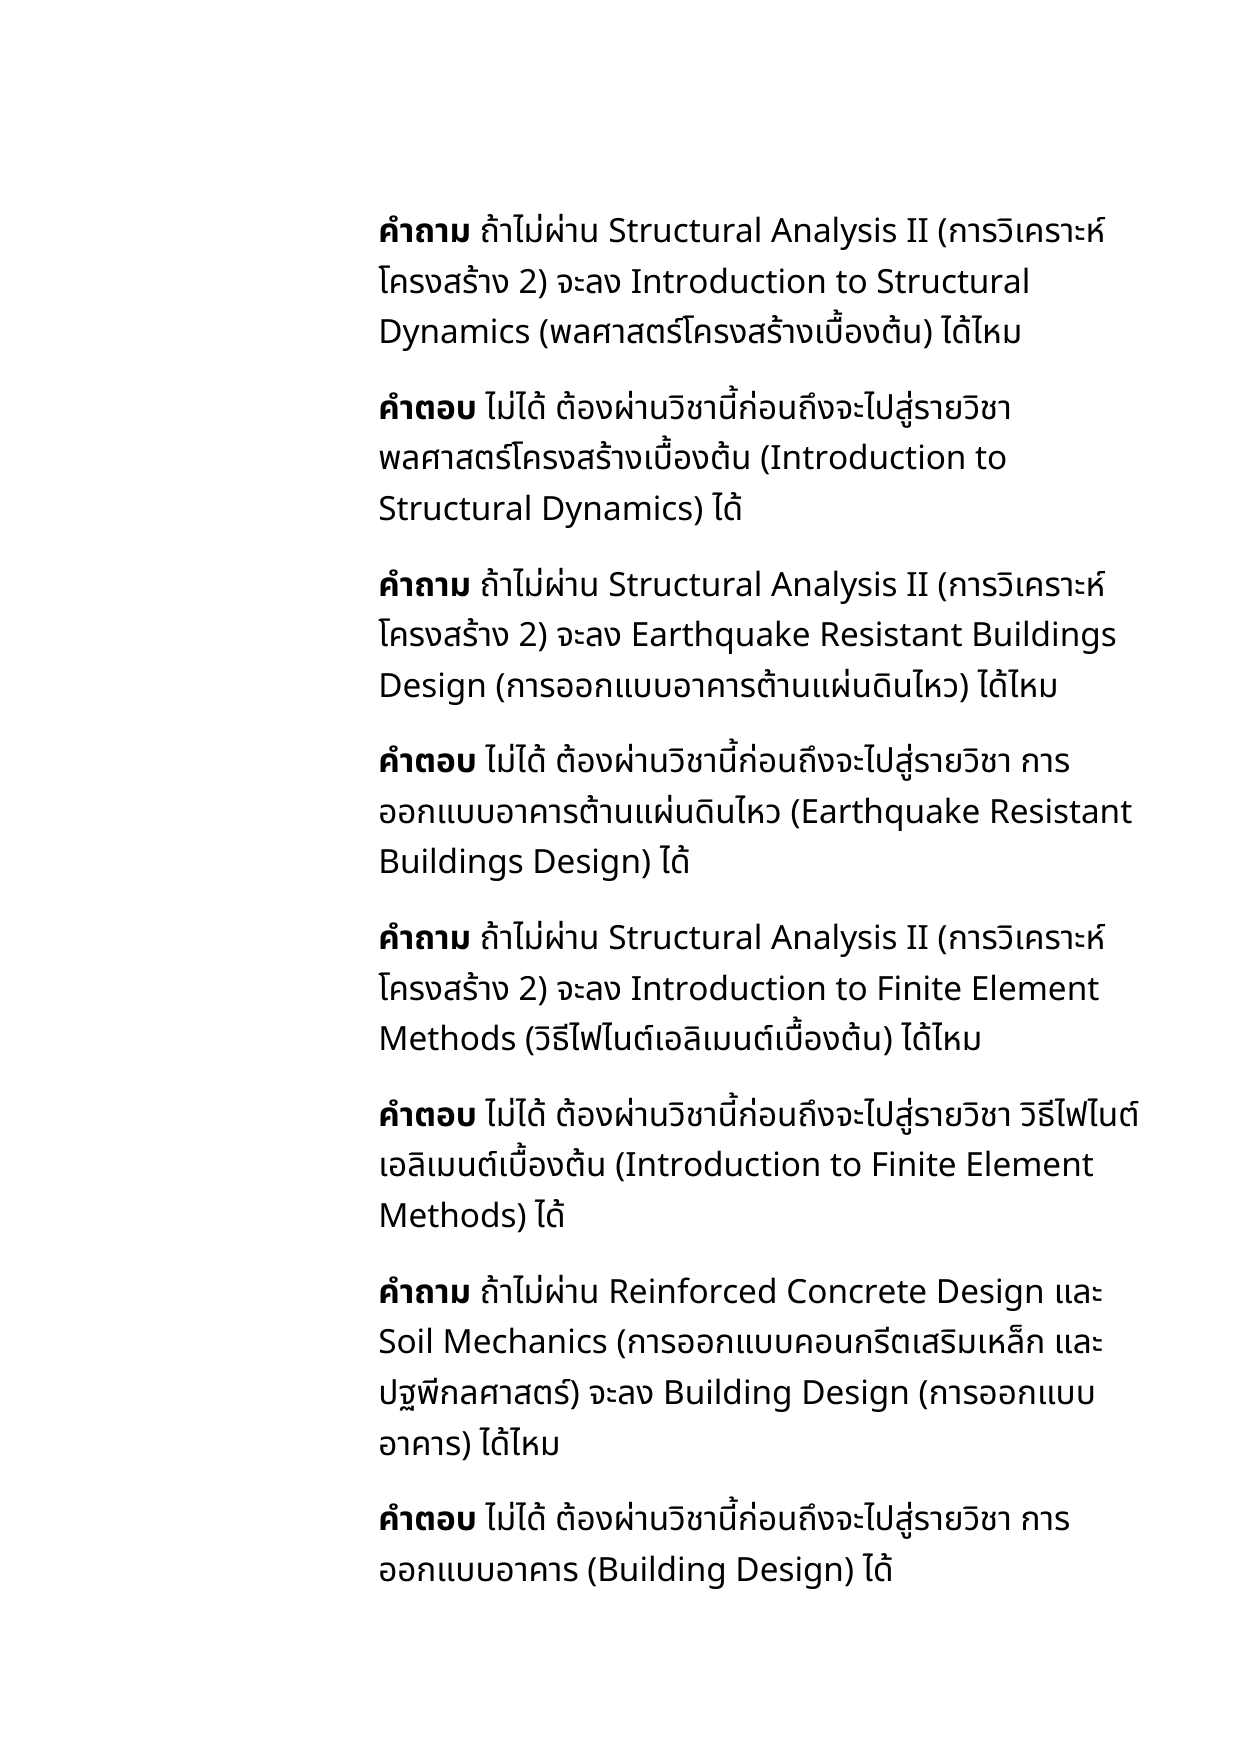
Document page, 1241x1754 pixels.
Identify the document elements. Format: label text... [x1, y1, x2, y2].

text คำถาม ถ้าไม่ผ่าน Structural Analysis II (การวิเคราะห์โครงสร้าง 2) จะลง Introduction to Structural Dynamics (พลศาสตร์โครงสร้างเบื้องต้น) ได้ไหม [378, 207, 1146, 359]
text คำตอบ ไม่ได้ ต้องผ่านวิชานี้ก่อนถึงจะไปสู่รายวิชา พลศาสตร์โครงสร้างเบื้องต้น (Introduction to Structural Dynamics) ได้ [378, 384, 1146, 535]
text คำตอบ ไม่ได้ ต้องผ่านวิชานี้ก่อนถึงจะไปสู่รายวิชา การออกแบบอาคาร (Building Design) ได้ [378, 1495, 1146, 1596]
text คำถาม ถ้าไม่ผ่าน Structural Analysis II (การวิเคราะห์โครงสร้าง 2) จะลง Introduction to Finite Element Methods (วิธีไฟไนต์เอลิเมนต์เบื้องต้น) ได้ไหม [378, 914, 1146, 1066]
text คำตอบ ไม่ได้ ต้องผ่านวิชานี้ก่อนถึงจะไปสู่รายวิชา การออกแบบอาคารต้านแผ่นดินไหว (Earthquake Resistant Buildings Design) ได้ [378, 737, 1146, 889]
text คำถาม ถ้าไม่ผ่าน Reinforced Concrete Design และ Soil Mechanics (การออกแบบคอนกรีตเสริมเหล็ก และ ปฐพีกลศาสตร์) จะลง Building Design (การออกแบบอาคาร) ได้ไหม [378, 1267, 1146, 1470]
text คำตอบ ไม่ได้ ต้องผ่านวิชานี้ก่อนถึงจะไปสู่รายวิชา วิธีไฟไนต์เอลิเมนต์เบื้องต้น (Introduction to Finite Element Methods) ได้ [378, 1091, 1146, 1242]
text คำถาม ถ้าไม่ผ่าน Structural Analysis II (การวิเคราะห์โครงสร้าง 2) จะลง Earthquake Resistant Buildings Design (การออกแบบอาคารต้านแผ่นดินไหว) ได้ไหม [378, 560, 1146, 712]
